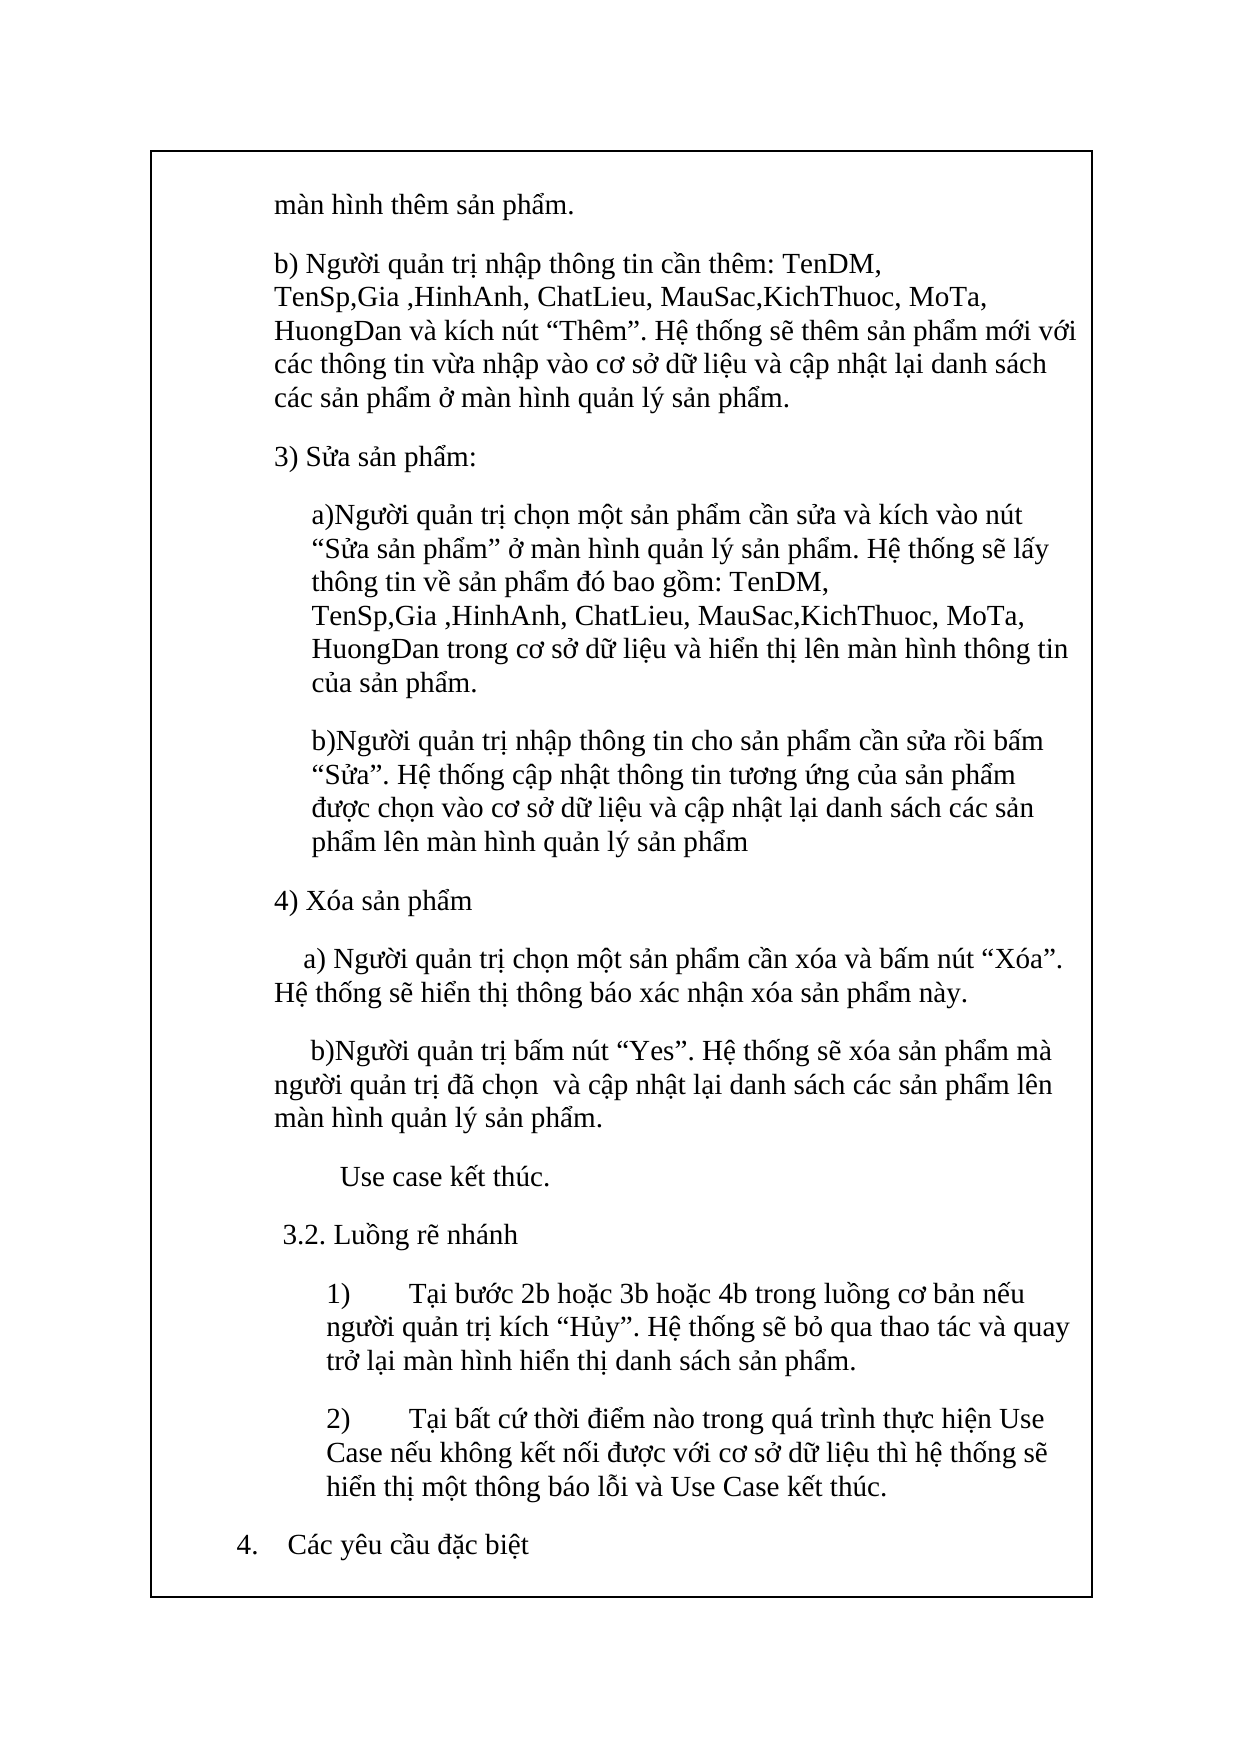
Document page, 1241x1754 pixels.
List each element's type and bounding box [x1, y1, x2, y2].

table_header [152, 152, 1091, 1596]
